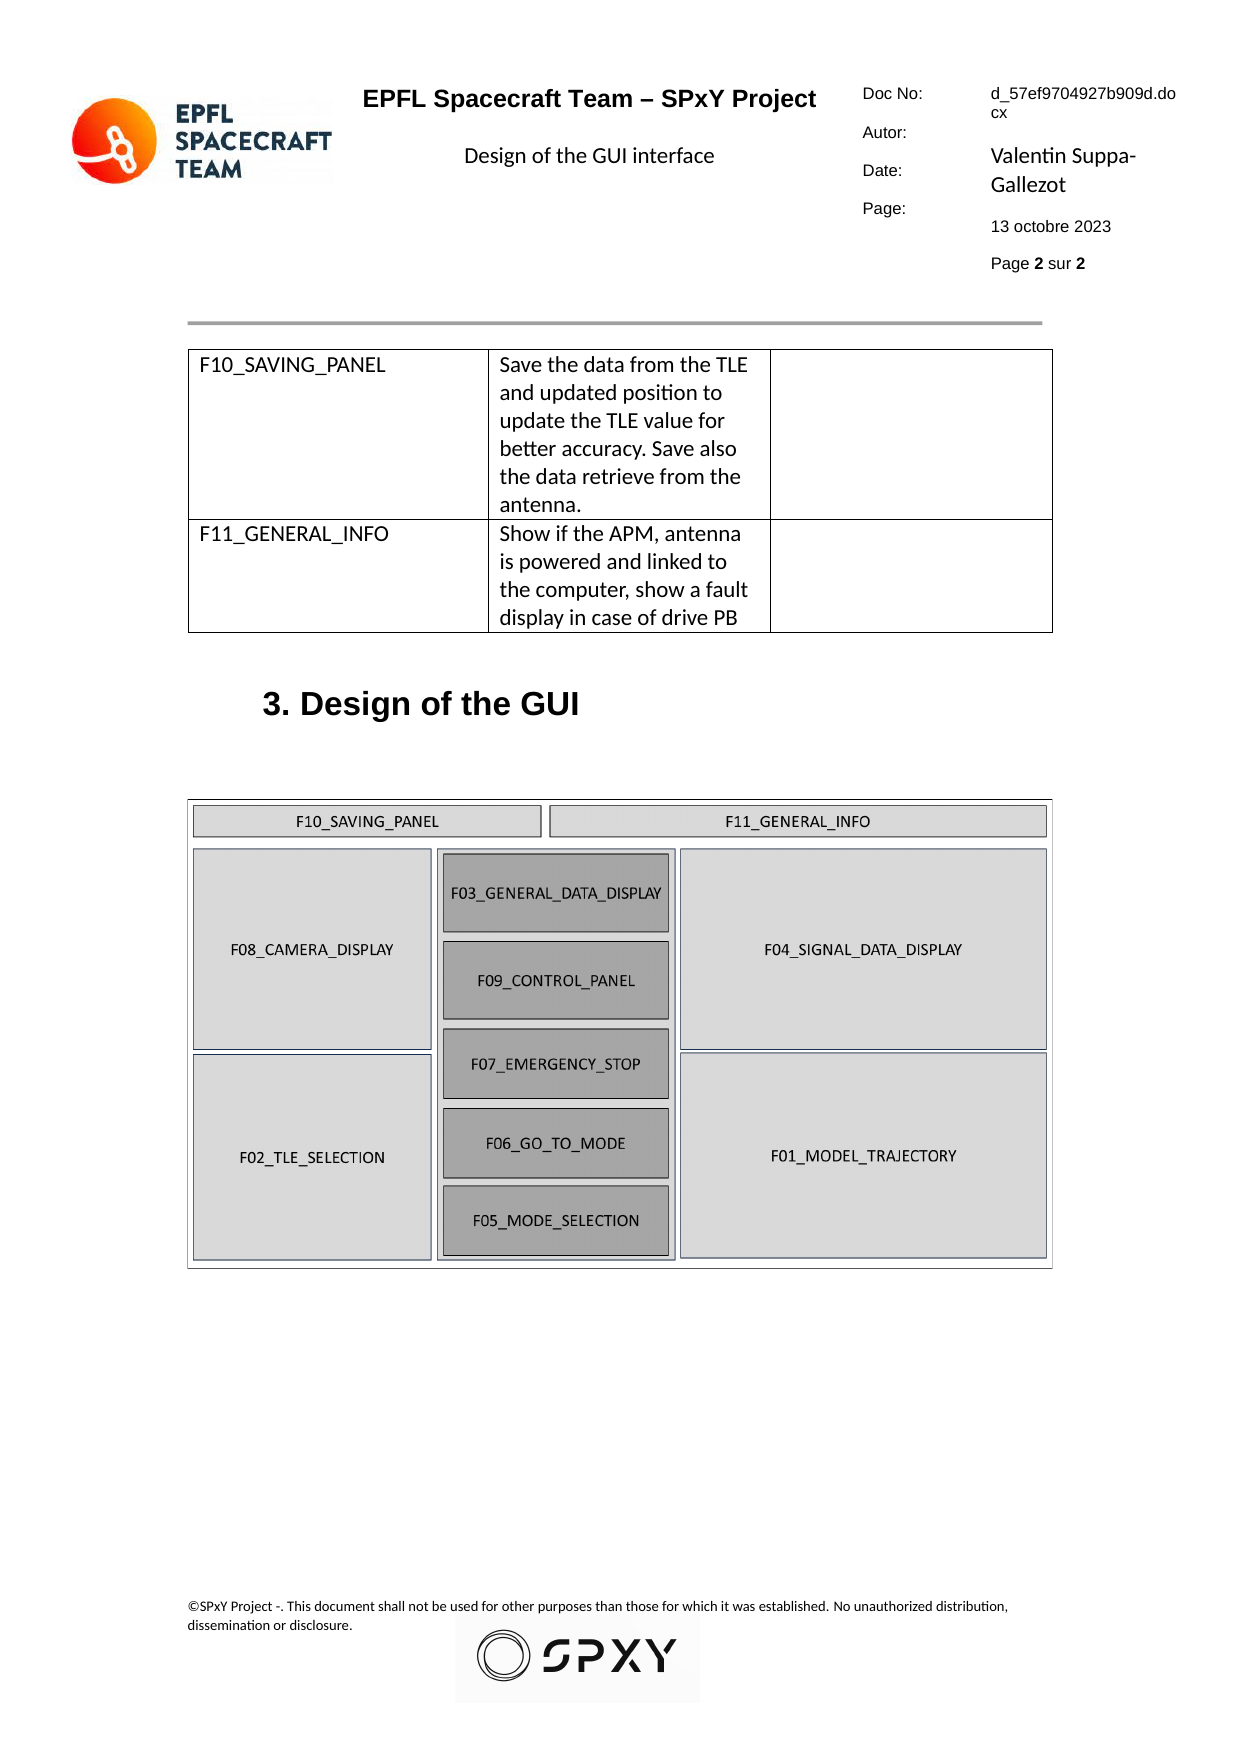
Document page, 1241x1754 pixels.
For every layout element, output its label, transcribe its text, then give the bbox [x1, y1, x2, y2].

table_cell Show if the APM, antenna is powered and linked to the computer, show a fault display in case of drive PB [489, 520, 770, 632]
picture [70, 95, 333, 185]
table_cell F11_GENERAL_INFO [189, 520, 488, 632]
table_cell F10_SAVING_PANEL [189, 350, 488, 518]
table_cell [771, 520, 1052, 632]
table_cell [771, 350, 1052, 518]
picture [187, 799, 1053, 1269]
table_cell Save the data from the TLE and updated position to update the TLE value for better accuracy. Save also the data retrieve from the antenna. [489, 350, 770, 518]
picture [455, 1602, 700, 1703]
subtitle Design of the GUI [262, 684, 1053, 722]
